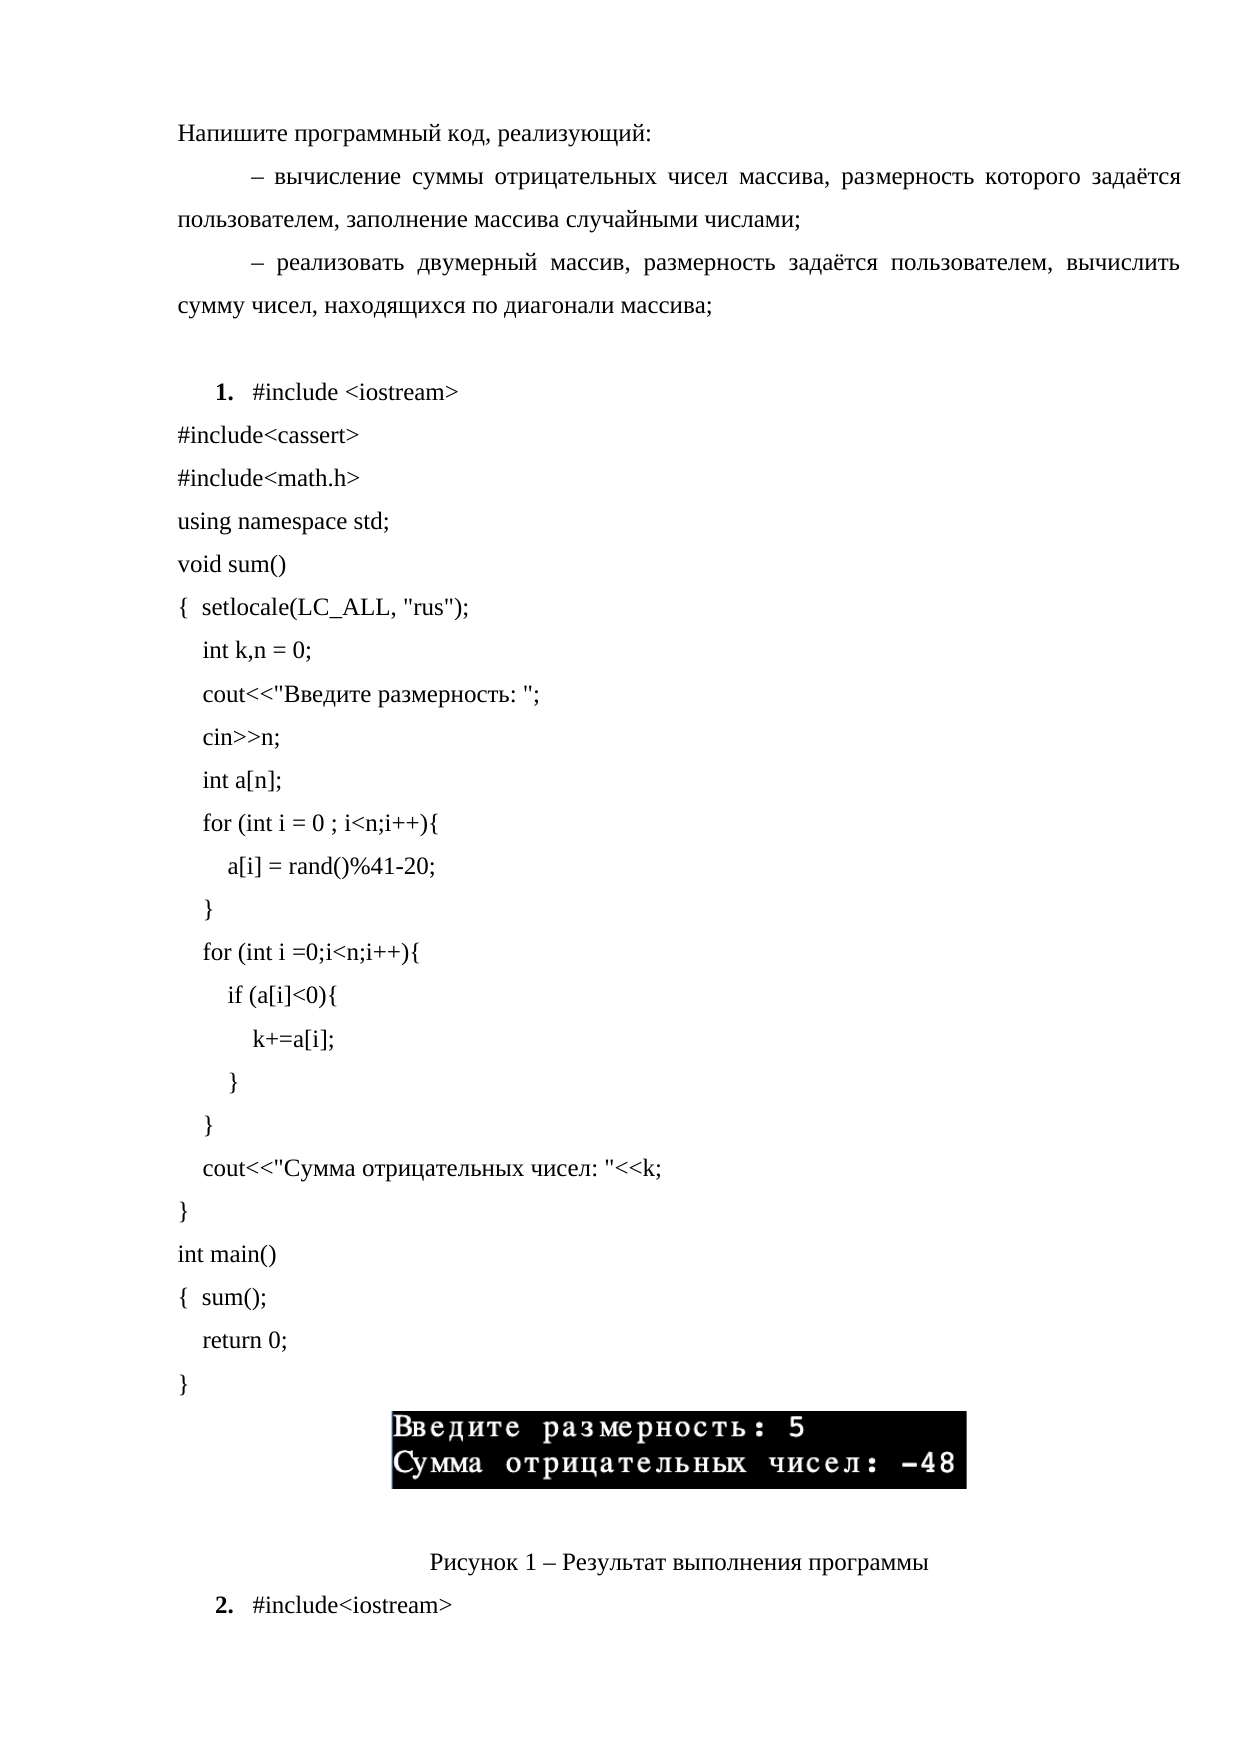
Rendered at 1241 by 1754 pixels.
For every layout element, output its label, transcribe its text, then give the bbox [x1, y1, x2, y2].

text #include<math.h> [177, 463, 1181, 492]
text for (int i =0;i<n;i++){ [177, 937, 1181, 966]
text cout<<"Введите размерность: "; [177, 679, 1181, 707]
list #include<iostream> [215, 1590, 1181, 1619]
text k+=a[i]; [177, 1024, 1181, 1052]
text int k,n = 0; [177, 636, 1181, 664]
text using namespace std; [177, 506, 1181, 535]
text Напишите программный код, реализующий: [177, 118, 1181, 147]
text int main() [177, 1239, 1181, 1268]
picture [391, 1411, 967, 1489]
text Рисунок 1 – Результат выполнения программы [177, 1547, 1181, 1576]
text void sum() [177, 549, 1181, 578]
list #include <iostream> [215, 377, 1181, 406]
text { setlocale(LC_ALL, "rus"); [177, 592, 1181, 621]
text for (int i = 0 ; i<n;i++){ [177, 808, 1181, 837]
text } [177, 894, 1181, 923]
text cout<<"Сумма отрицательных чисел: "<<k; [177, 1153, 1181, 1182]
text a[i] = rand()%41-20; [177, 851, 1181, 880]
text cin>>n; [177, 722, 1181, 751]
text – вычисление суммы отрицательных чисел массива, размерность которого задаётся пользователем, заполнение массива случайными числами; [177, 161, 1181, 233]
text } [177, 1369, 1181, 1397]
text } [177, 1110, 1181, 1139]
text } [177, 1196, 1181, 1225]
text { sum(); [177, 1282, 1181, 1311]
text if (a[i]<0){ [177, 981, 1181, 1009]
text } [177, 1067, 1181, 1096]
text int a[n]; [177, 765, 1181, 794]
text return 0; [177, 1326, 1181, 1354]
text #include<cassert> [177, 420, 1181, 449]
text – реализовать двумерный массив, размерность задаётся пользователем, вычислить сумму чисел, находящихся по диагонали массива; [177, 247, 1181, 319]
